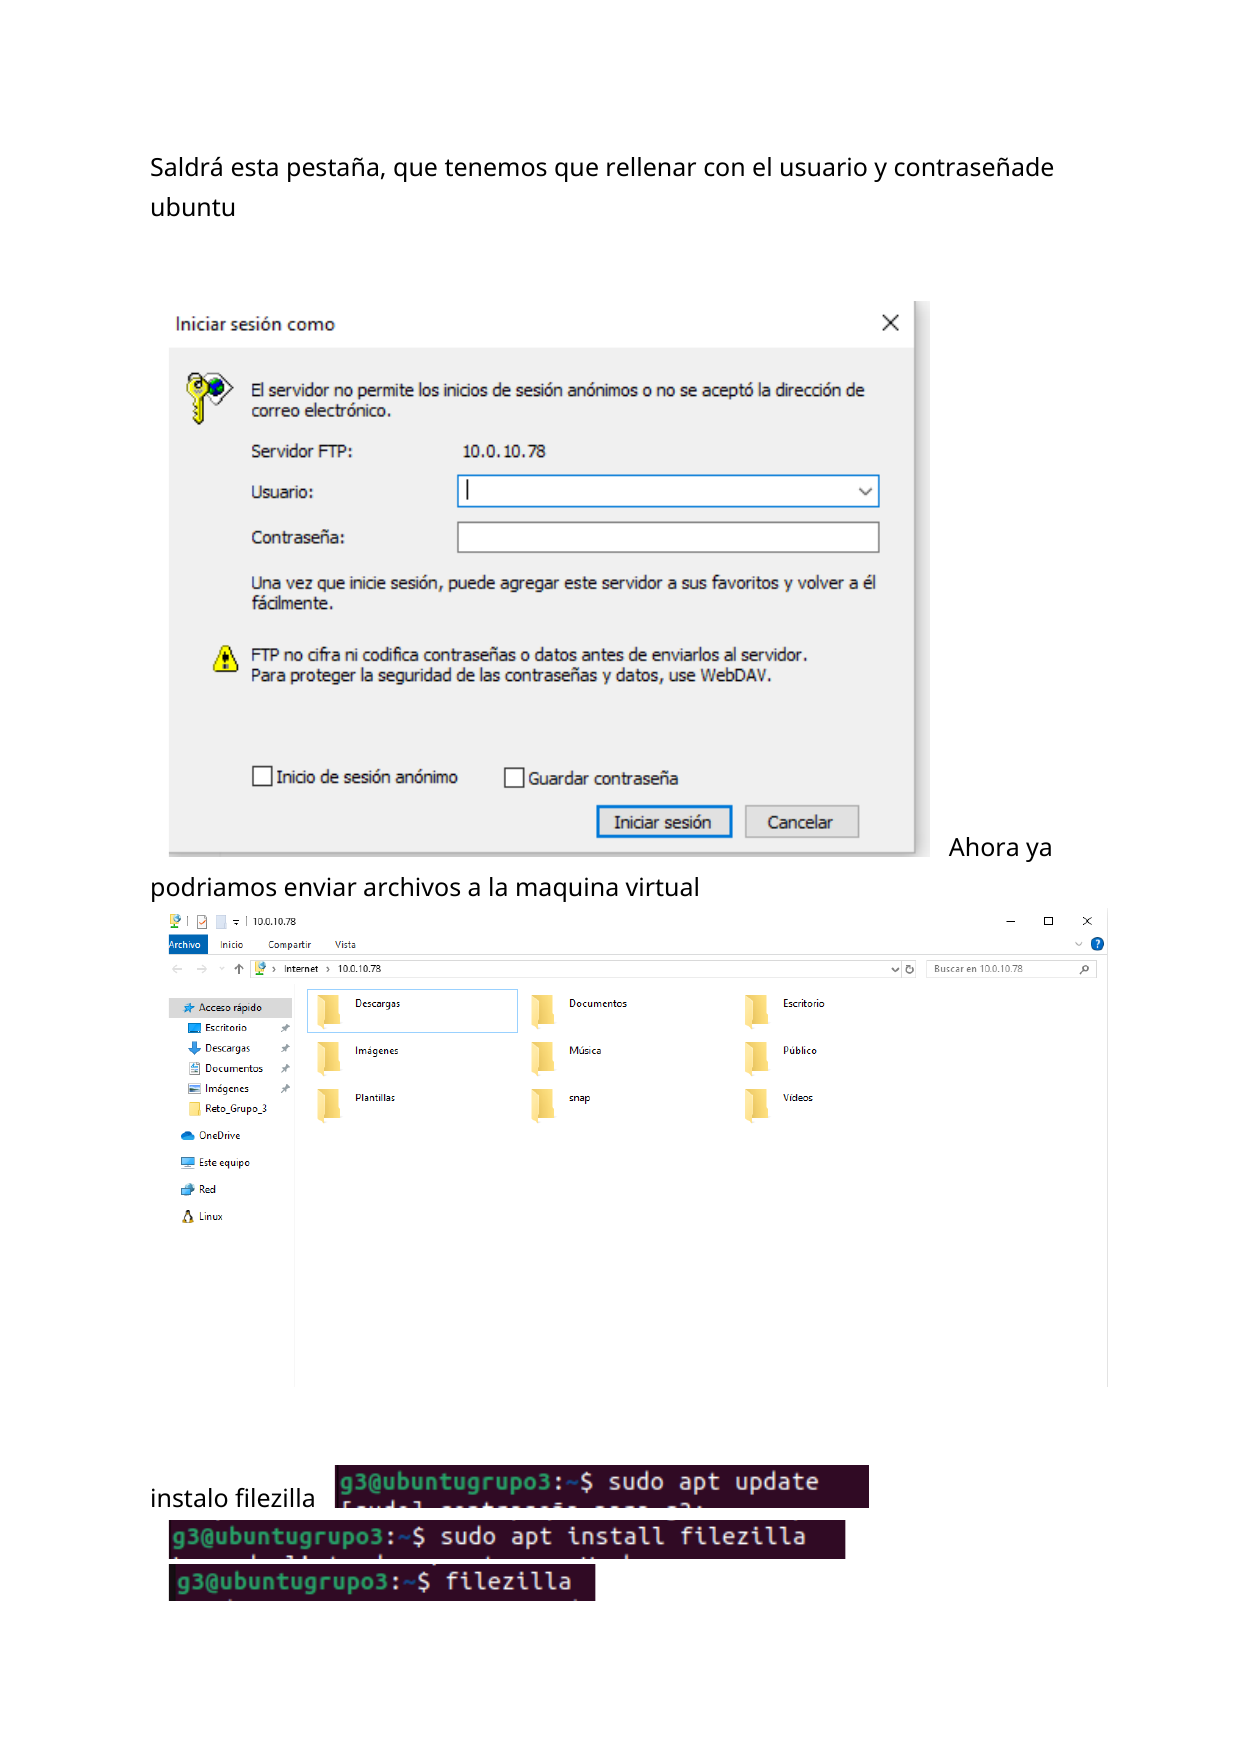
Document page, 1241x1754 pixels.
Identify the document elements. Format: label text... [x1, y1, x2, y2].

text Saldrá esta pestaña, que tenemos que rellenar con el usuario y contraseñade ubuntu [150, 150, 1090, 223]
text instalo filezilla [150, 1465, 1090, 1600]
text Ahora ya podriamos enviar archivos a la maquina virtual [150, 302, 1090, 1387]
